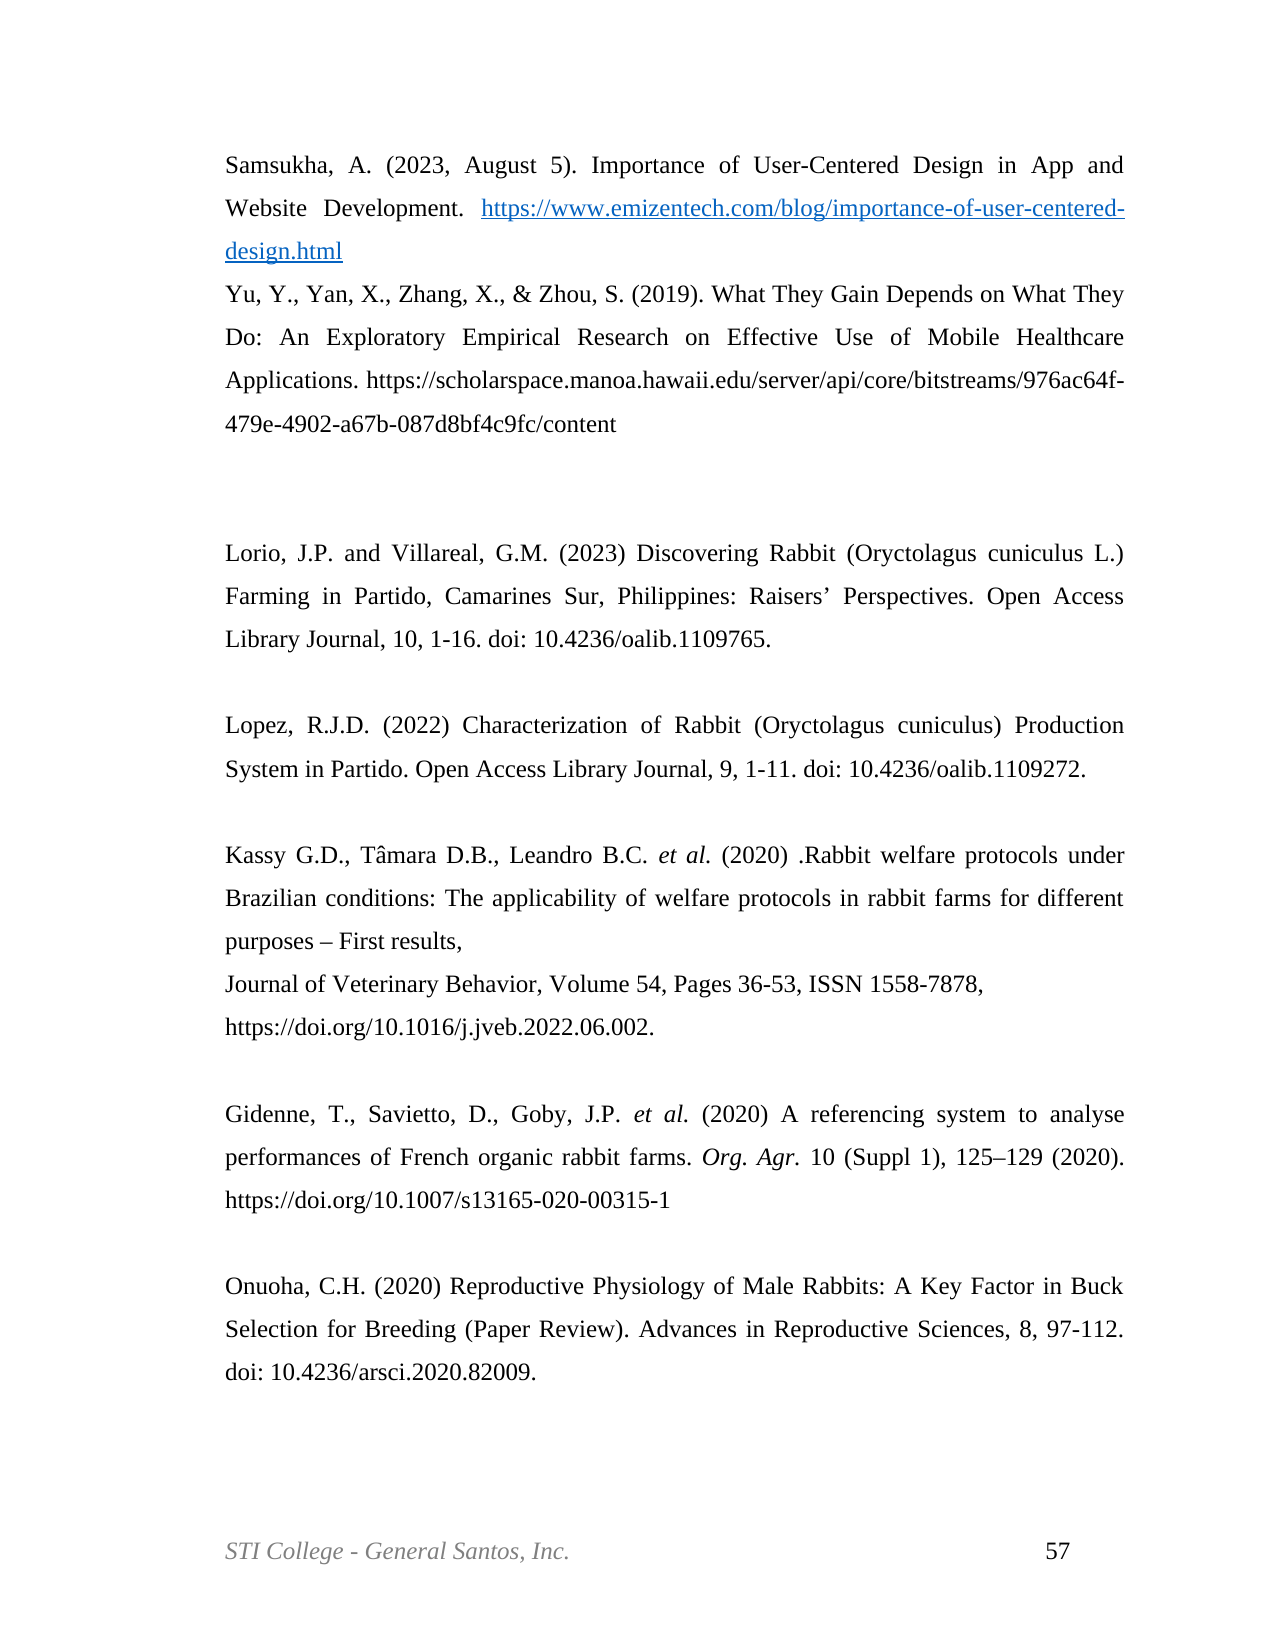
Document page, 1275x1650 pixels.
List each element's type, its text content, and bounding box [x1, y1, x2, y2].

text Lopez, R.J.D. (2022) Characterization of Rabbit (Oryctolagus cuniculus) Production System in Partido. Open Access Library Journal, 9, 1-11. doi: 10.4236/oalib.1109272. [225, 711, 1125, 782]
text Journal of Veterinary Behavior, Volume 54, Pages 36-53, ISSN 1558-7878, [225, 969, 1125, 998]
text Lorio, J.P. and Villareal, G.M. (2023) Discovering Rabbit (Oryctolagus cuniculus L.) Farming in Partido, Camarines Sur, Philippines: Raisers’ Perspectives. Open Access Library Journal, 10, 1-16. doi: 10.4236/oalib.1109765. [225, 538, 1125, 653]
text https://doi.org/10.1016/j.jveb.2022.06.002. [225, 1012, 1125, 1041]
text Samsukha, A. (2023, August 5). Importance of User-Centered Design in App and Website Development. https://www.emizentech.com/blog/importance-of-user-centered-design.html [225, 150, 1125, 265]
text Yu, Y., Yan, X., Zhang, X., & Zhou, S. (2019). What They Gain Depends on What They Do: An Exploratory Empirical Research on Effective Use of Mobile Healthcare Applications. https://scholarspace.manoa.hawaii.edu/server/api/core/bitstreams/976ac64f-479e-4902-a67b-087d8bf4c9fc/content [225, 279, 1125, 437]
text Gidenne, T., Savietto, D., Goby, J.P. et al. (2020) A referencing system to analyse performances of French organic rabbit farms. Org. Agr. 10 (Suppl 1), 125–129 (2020). https://doi.org/10.1007/s13165-020-00315-1 [225, 1099, 1125, 1214]
text Onuoha, C.H. (2020) Reproductive Physiology of Male Rabbits: A Key Factor in Buck Selection for Breeding (Paper Review). Advances in Reproductive Sciences, 8, 97-112. doi: 10.4236/arsci.2020.82009. [225, 1271, 1125, 1386]
text Kassy G.D., Tâmara D.B., Leandro B.C. et al. (2020) .Rabbit welfare protocols under Brazilian conditions: The applicability of welfare protocols in rabbit farms for different purposes – First results, [225, 840, 1125, 955]
